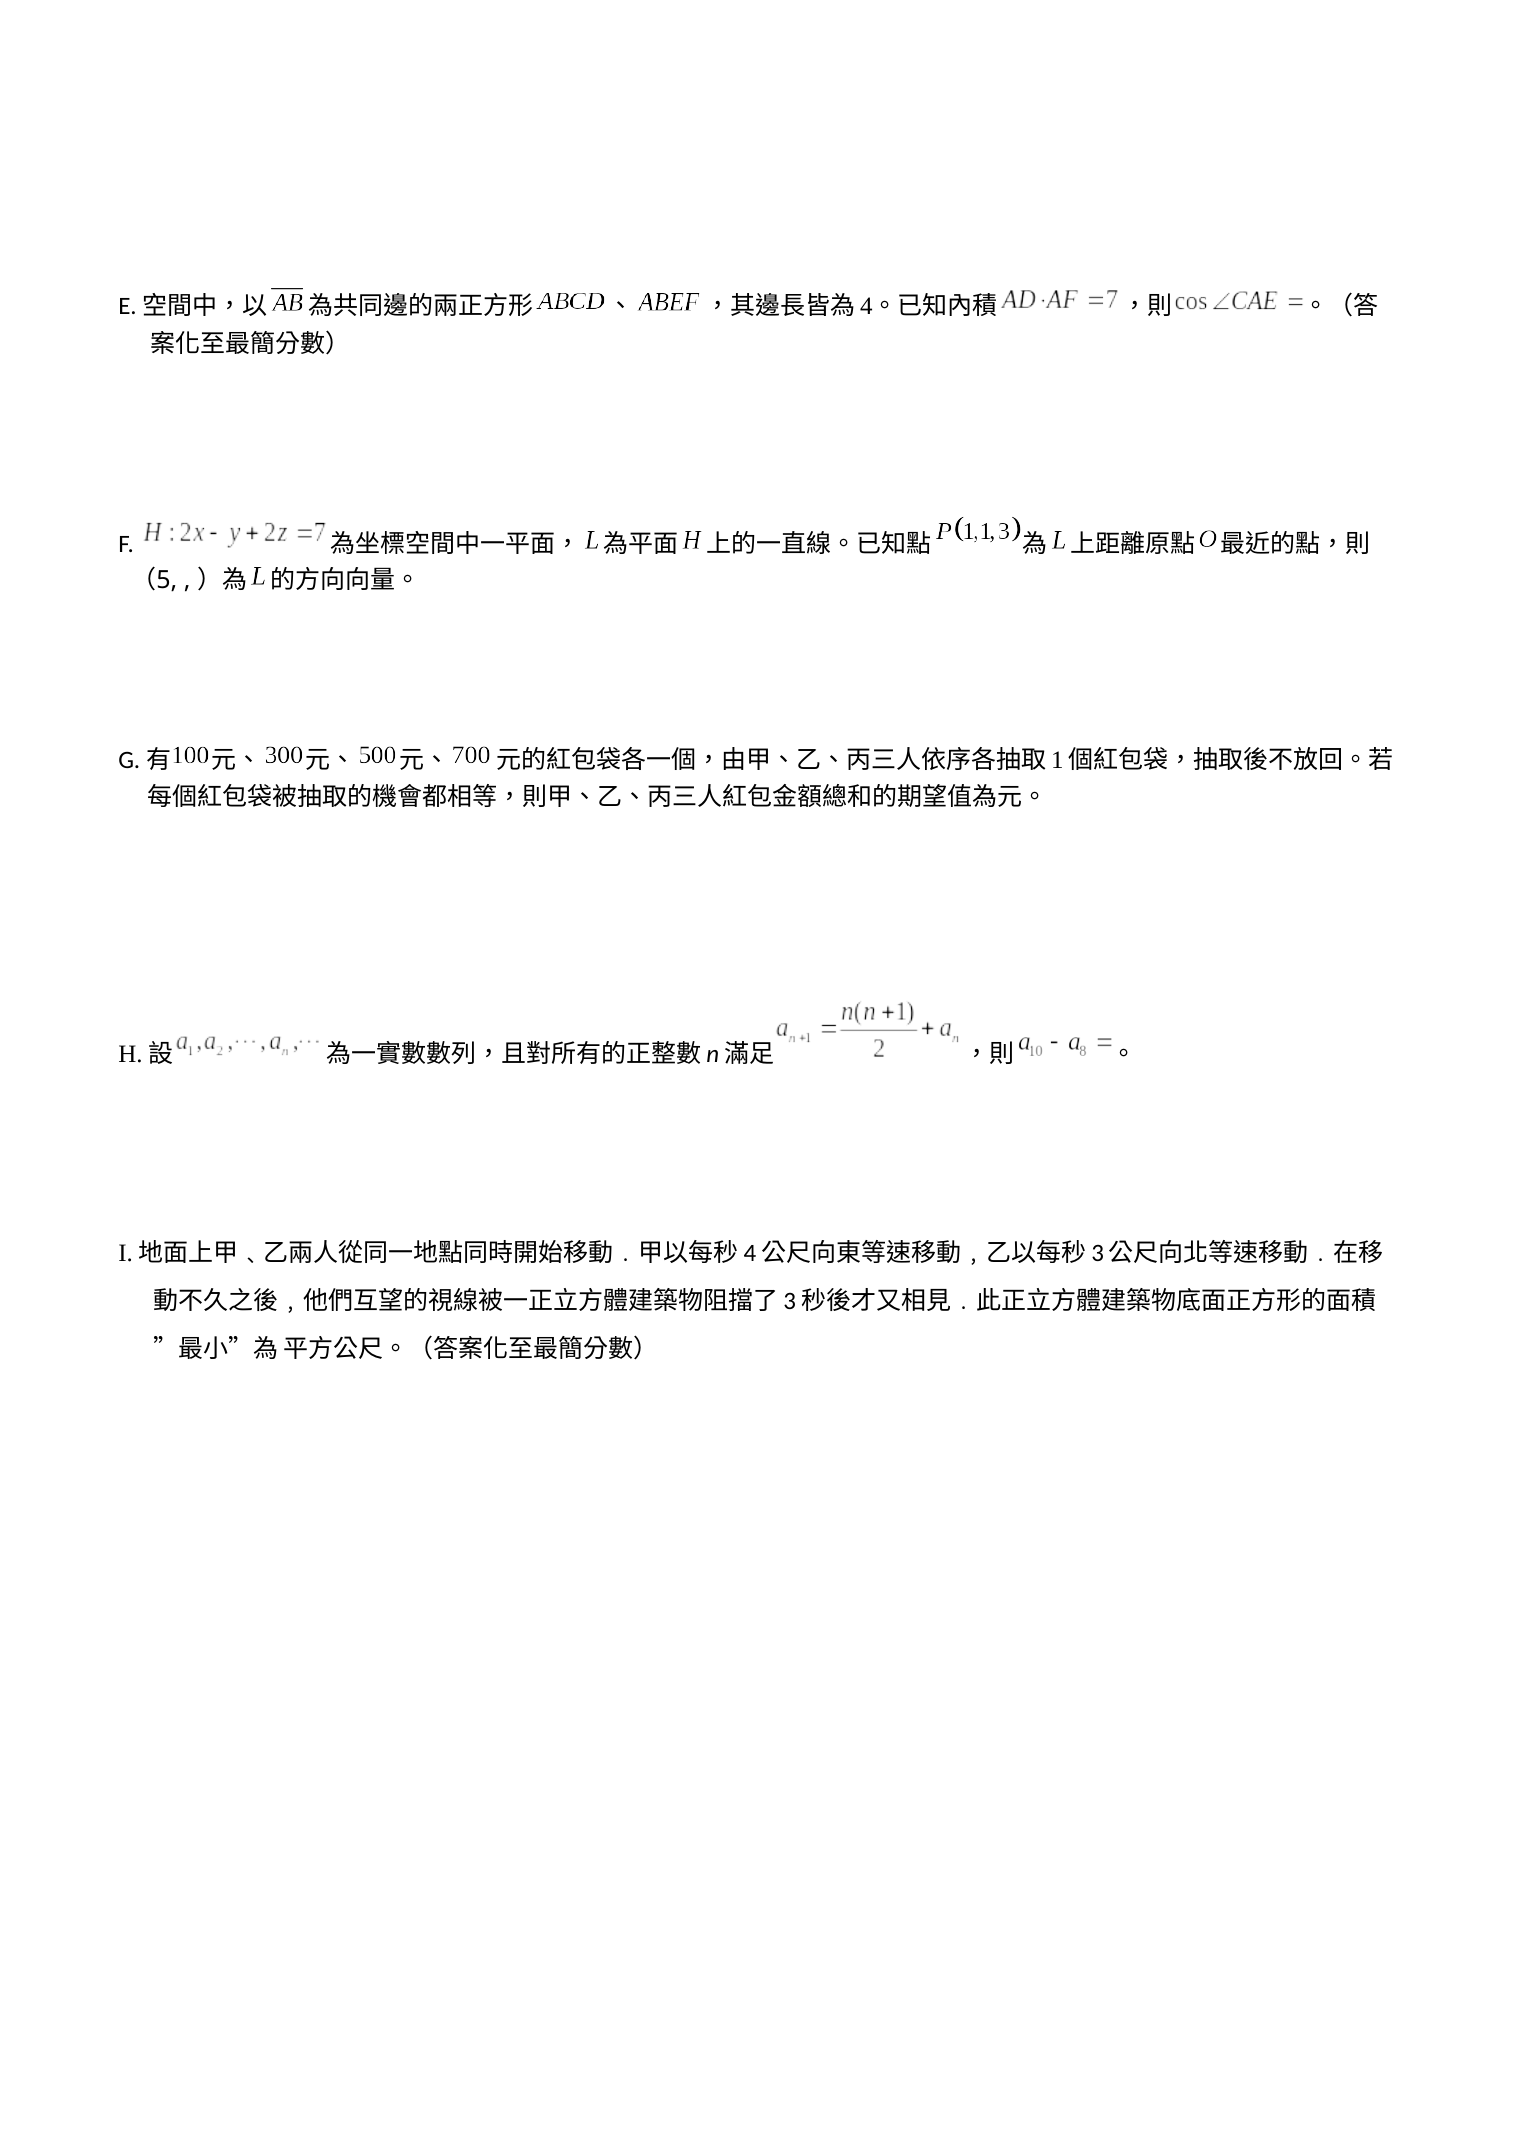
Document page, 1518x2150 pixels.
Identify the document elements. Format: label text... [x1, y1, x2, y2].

list I. 地面上甲﹑乙兩人從同一地點同時開始移動﹒甲以每秒4公尺向東等速移動﹐乙以每秒3公尺向北等速移動﹒在移動不久之後﹐他們互望的視線被一正立方體建築物阻擋了3秒後才又相見﹒此正立方體建築物底面正方形的面積”最小”為 平方公尺。（答案化至最簡分數） [118, 1221, 1399, 1364]
list E. 空間中，以為共同邊的兩正方形、，其邊長皆為4。已知內積，則。（答案化至最簡分數） [118, 268, 1399, 397]
text G. 有元、元、元、元的紅包袋各一個，由甲、乙、丙三人依序各抽取1個紅包袋，抽取後不放回。若每個紅包袋被抽取的機會都相等，則甲、乙、丙三人紅包金額總和的期望值為元。 [118, 740, 1399, 812]
text F. 為坐標空間中一平面，為平面上的一直線。已知點為上距離原點最近的點，則 （5, , ）為的方向向量。 [118, 512, 1399, 596]
list H. 設為一實數數列，且對所有的正整數n滿足，則。 [118, 996, 1399, 1069]
